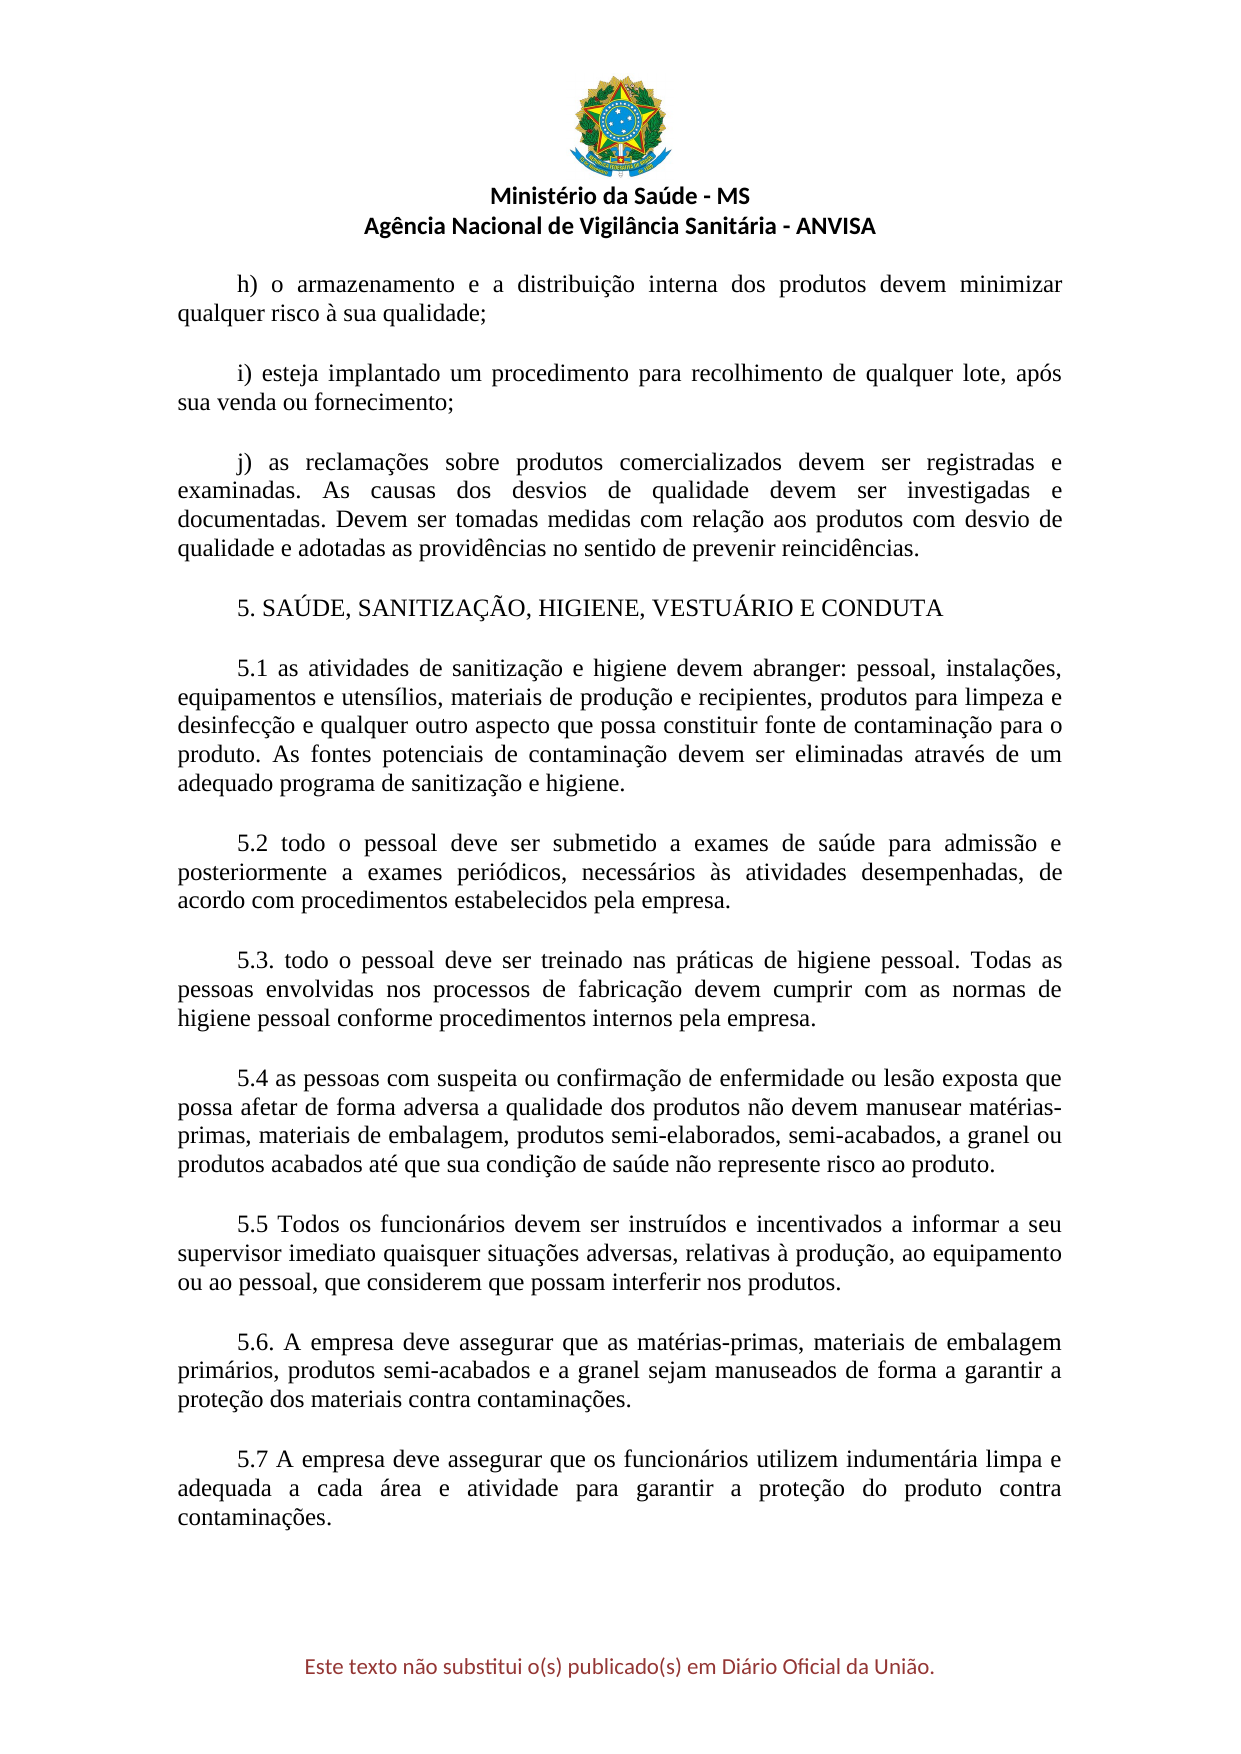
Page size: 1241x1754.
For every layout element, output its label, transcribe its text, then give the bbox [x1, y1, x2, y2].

text j) as reclamações sobre produtos comercializados devem ser registradas e examinadas. As causas dos desvios de qualidade devem ser investigadas e documentadas. Devem ser tomadas medidas com relação aos produtos com desvio de qualidade e adotadas as providências no sentido de prevenir reincidências. [177, 447, 1063, 562]
text 5. SAÚDE, SANITIZAÇÃO, HIGIENE, VESTUÁRIO E CONDUTA [177, 593, 1063, 622]
text 5.7 A empresa deve assegurar que os funcionários utilizem indumentária limpa e adequada a cada área e atividade para garantir a proteção do produto contra contaminações. [177, 1444, 1063, 1530]
text 5.1 as atividades de sanitização e higiene devem abranger: pessoal, instalações, equipamentos e utensílios, materiais de produção e recipientes, produtos para limpeza e desinfecção e qualquer outro aspecto que possa constituir fonte de contaminação para o produto. As fontes potenciais de contaminação devem ser eliminadas através de um adequado programa de sanitização e higiene. [177, 653, 1063, 797]
text 5.3. todo o pessoal deve ser treinado nas práticas de higiene pessoal. Todas as pessoas envolvidas nos processos de fabricação devem cumprir com as normas de higiene pessoal conforme procedimentos internos pela empresa. [177, 945, 1063, 1032]
text i) esteja implantado um procedimento para recolhimento de qualquer lote, após sua venda ou fornecimento; [177, 358, 1063, 415]
picture [566, 73, 674, 180]
text h) o armazenamento e a distribuição interna dos produtos devem minimizar qualquer risco à sua qualidade; [177, 269, 1063, 327]
text 5.4 as pessoas com suspeita ou confirmação de enfermidade ou lesão exposta que possa afetar de forma adversa a qualidade dos produtos não devem manusear matérias-primas, materiais de embalagem, produtos semi-elaborados, semi-acabados, a granel ou produtos acabados até que sua condição de saúde não represente risco ao produto. [177, 1063, 1063, 1178]
text 5.5 Todos os funcionários devem ser instruídos e incentivados a informar a seu supervisor imediato quaisquer situações adversas, relativas à produção, ao equipamento ou ao pessoal, que considerem que possam interferir nos produtos. [177, 1209, 1063, 1295]
text 5.6. A empresa deve assegurar que as matérias-primas, materiais de embalagem primários, produtos semi-acabados e a granel sejam manuseados de forma a garantir a proteção dos materiais contra contaminações. [177, 1327, 1063, 1413]
text 5.2 todo o pessoal deve ser submetido a exames de saúde para admissão e posteriormente a exames periódicos, necessários às atividades desempenhadas, de acordo com procedimentos estabelecidos pela empresa. [177, 828, 1063, 914]
